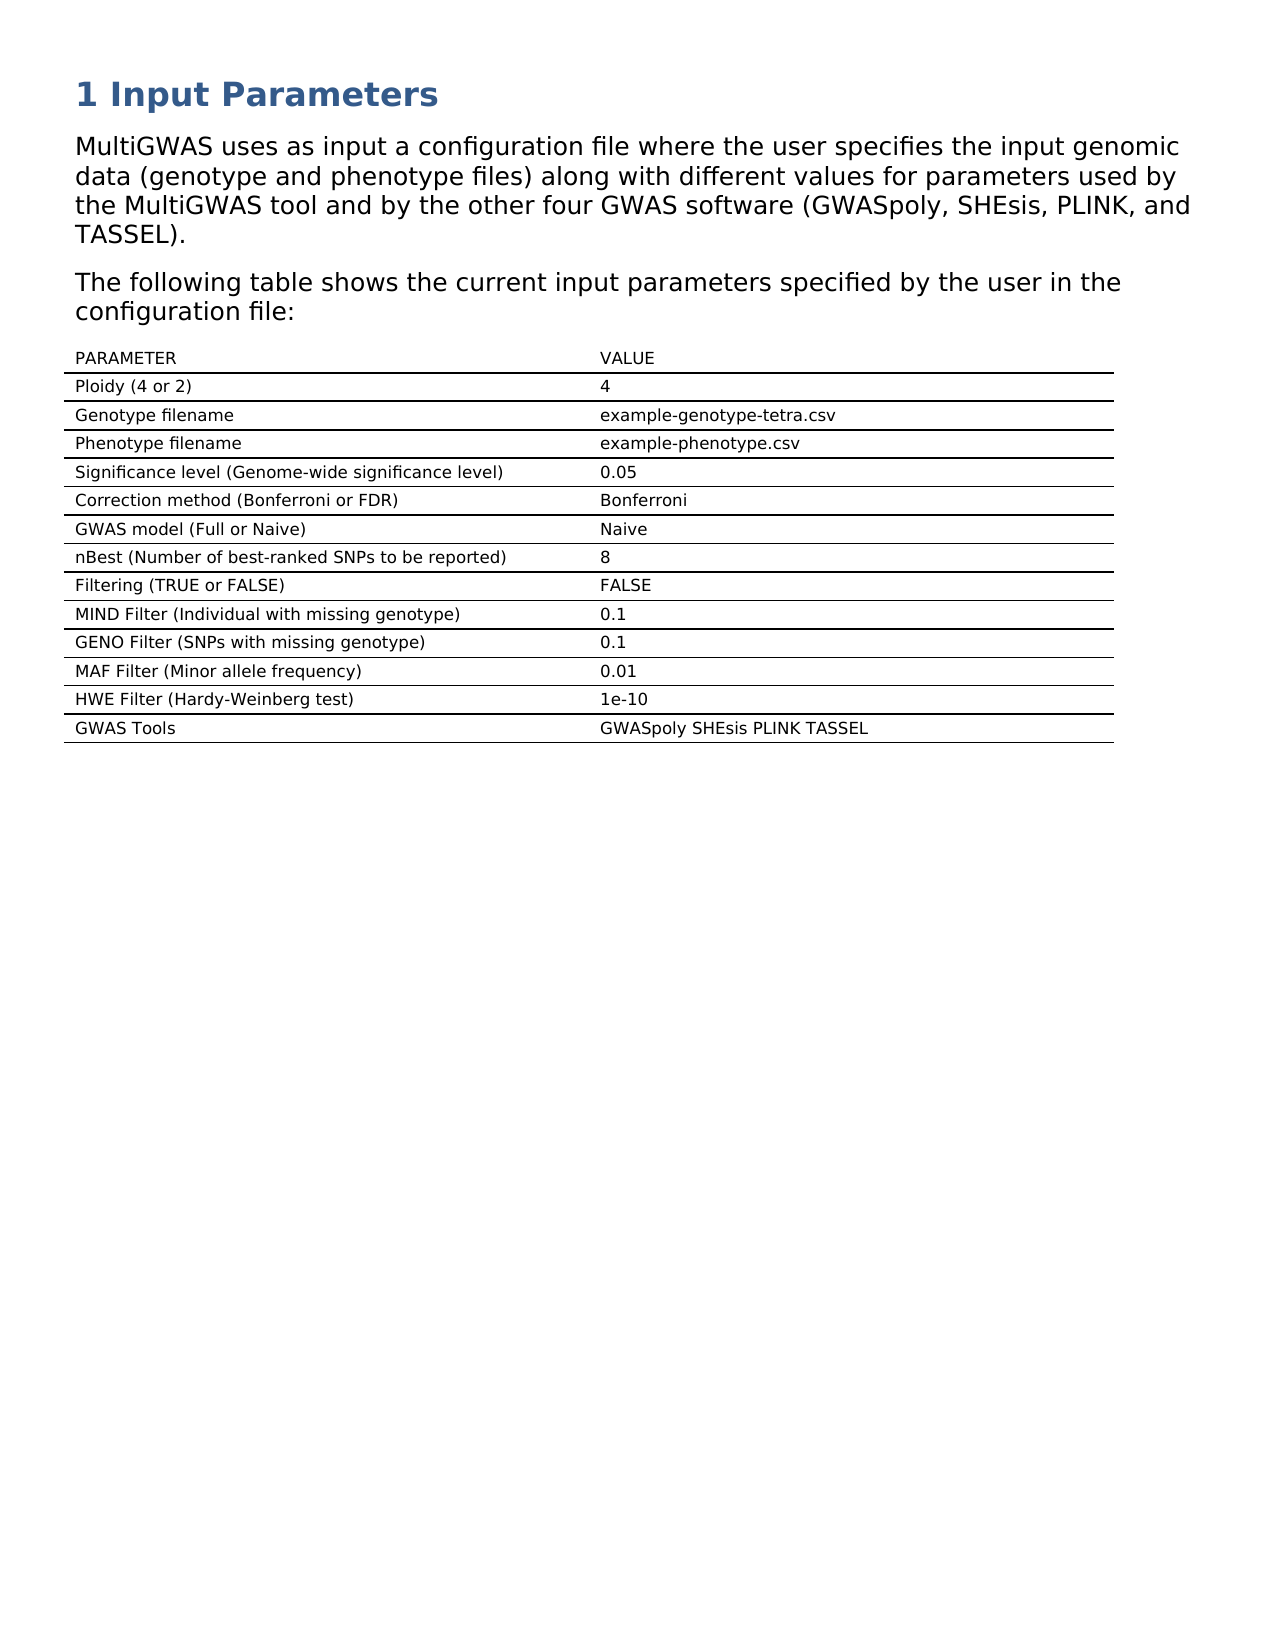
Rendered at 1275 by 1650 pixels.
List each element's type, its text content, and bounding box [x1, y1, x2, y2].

table_cell Phenotype filename [64, 431, 589, 457]
table_cell GWASpoly SHEsis PLINK TASSEL [589, 715, 1114, 742]
text The following table shows the current input parameters specified by the user in the configuration file: [75, 268, 1200, 326]
table_cell Ploidy (4 or 2) [64, 374, 589, 400]
table_cell Filtering (TRUE or FALSE) [64, 573, 589, 599]
table_cell 0.01 [589, 658, 1114, 685]
table_cell nBest (Number of best-ranked SNPs to be reported) [64, 544, 589, 571]
table_cell 0.1 [589, 601, 1114, 628]
table_cell example-phenotype.csv [589, 431, 1114, 457]
table_cell FALSE [589, 573, 1114, 599]
table_cell MAF Filter (Minor allele frequency) [64, 658, 589, 685]
table_cell 0.1 [589, 630, 1114, 656]
table_cell HWE Filter (Hardy-Weinberg test) [64, 686, 589, 713]
text MultiGWAS uses as input a configuration file where the user specifies the input genomic data (genotype and phenotype files) along with different values for parameters used by the MultiGWAS tool and by the other four GWAS software (GWASpoly, SHEsis, PLINK, and TASSEL). [75, 133, 1200, 249]
table_header VALUE [589, 345, 1114, 372]
subtitle 1 Input Parameters [75, 75, 1200, 114]
table_cell Significance level (Genome-wide significance level) [64, 459, 589, 486]
table_cell GENO Filter (SNPs with missing genotype) [64, 630, 589, 656]
table_header PARAMETER [64, 345, 589, 372]
table_cell Naive [589, 516, 1114, 543]
table_cell Genotype filename [64, 402, 589, 429]
table_cell 4 [589, 374, 1114, 400]
table_cell 1e-10 [589, 686, 1114, 713]
table_cell MIND Filter (Individual with missing genotype) [64, 601, 589, 628]
table_cell example-genotype-tetra.csv [589, 402, 1114, 429]
table_cell Bonferroni [589, 487, 1114, 514]
table_cell 8 [589, 544, 1114, 571]
table_cell 0.05 [589, 459, 1114, 486]
table_cell Correction method (Bonferroni or FDR) [64, 487, 589, 514]
table_cell GWAS model (Full or Naive) [64, 516, 589, 543]
table_cell GWAS Tools [64, 715, 589, 742]
